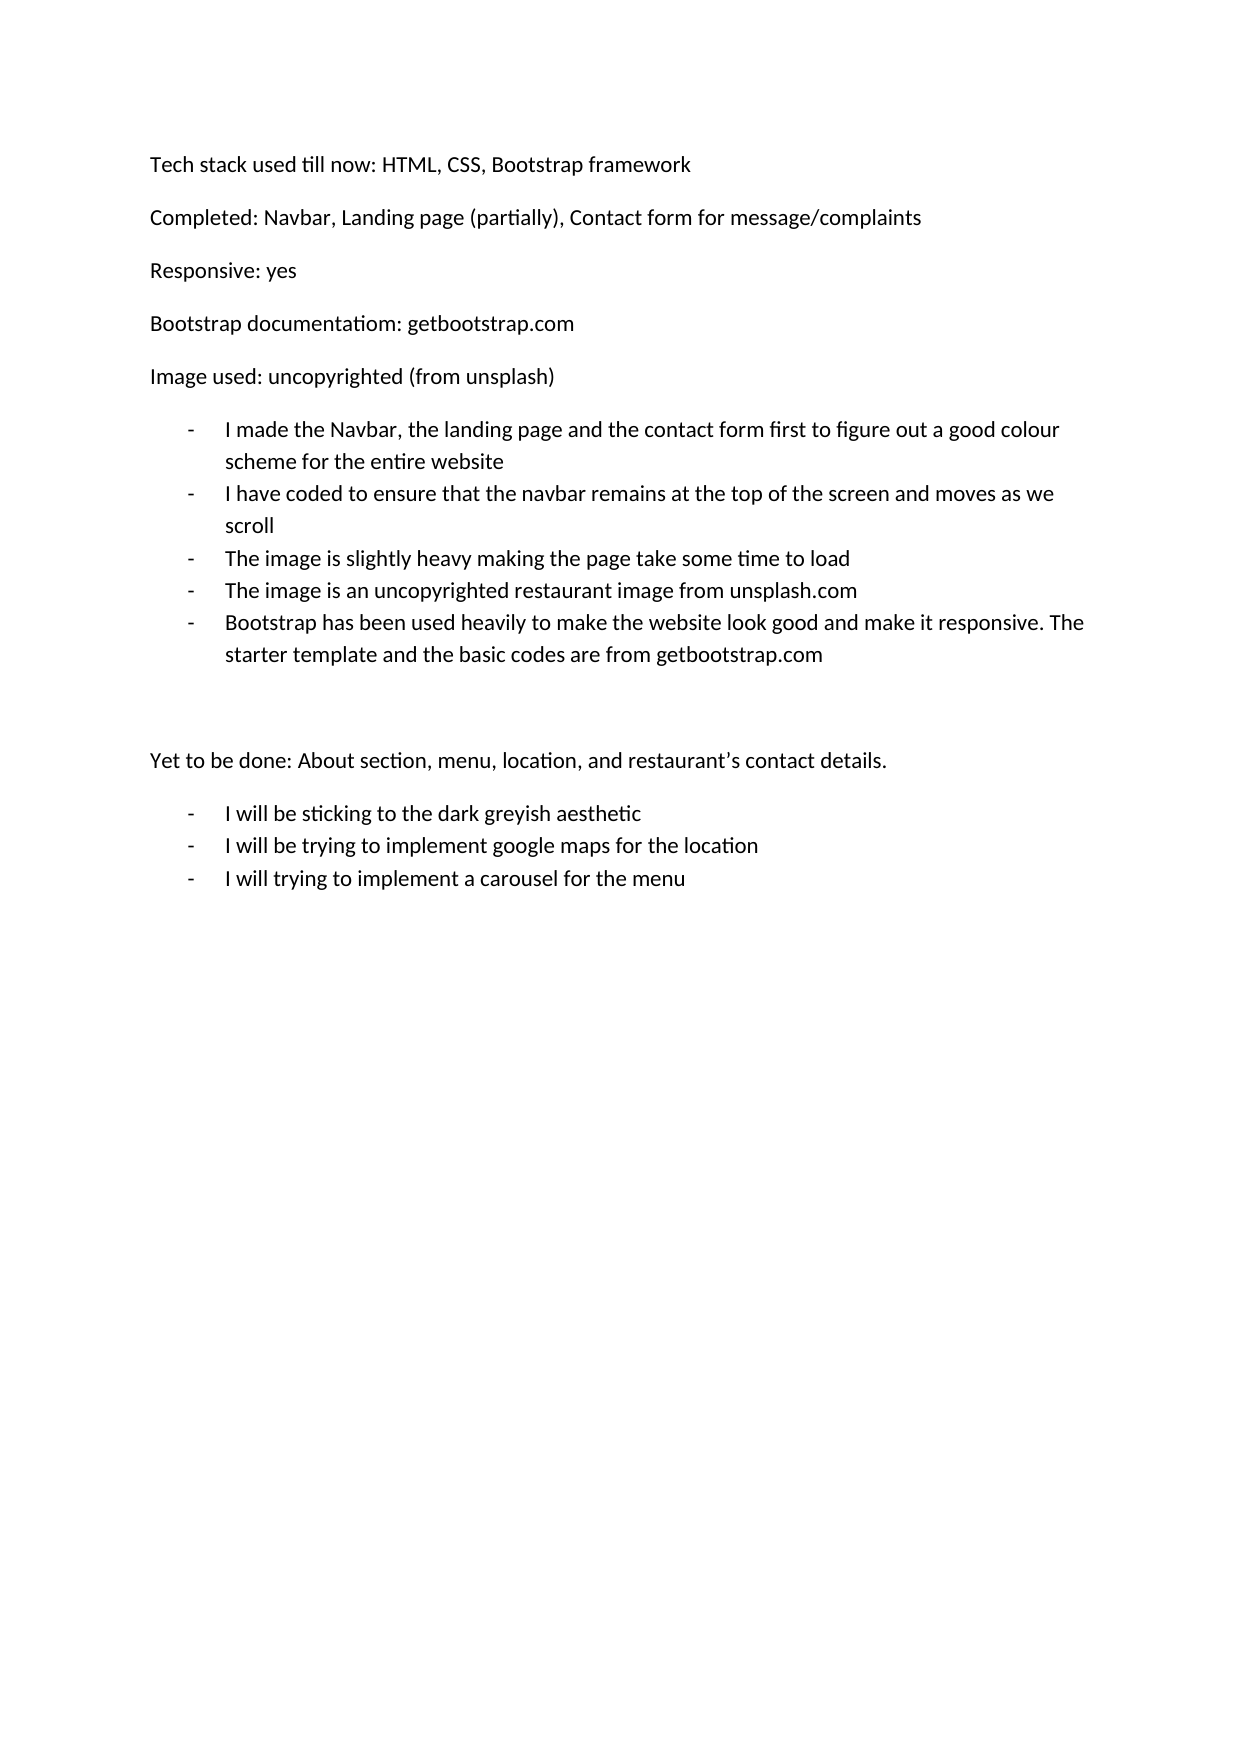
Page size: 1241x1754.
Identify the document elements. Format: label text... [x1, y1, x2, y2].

list The image is an uncopyrighted restaurant image from unsplash.com [187, 576, 1090, 604]
text Responsive: yes [150, 256, 1090, 284]
list I have coded to ensure that the navbar remains at the top of the screen and moves as we scroll [187, 479, 1090, 540]
text Tech stack used till now: HTML, CSS, Bootstrap framework [150, 150, 1090, 178]
list I will be trying to implement google maps for the location [187, 832, 1090, 860]
text Yet to be done: About section, menu, location, and restaurant’s contact details. [150, 746, 1090, 774]
text Completed: Navbar, Landing page (partially), Contact form for message/complaints [150, 203, 1090, 231]
list I made the Navbar, the landing page and the contact form first to figure out a good colour scheme for the entire website [187, 415, 1090, 475]
list The image is slightly heavy making the page take some time to load [187, 544, 1090, 572]
text Bootstrap documentatiom: getbootstrap.com [150, 309, 1090, 337]
list Bootstrap has been used heavily to make the website look good and make it responsive. The starter template and the basic codes are from getbootstrap.com [187, 608, 1090, 668]
list I will trying to implement a carousel for the menu [187, 864, 1090, 892]
text Image used: uncopyrighted (from unsplash) [150, 362, 1090, 390]
list I will be sticking to the dark greyish aesthetic [187, 799, 1090, 827]
